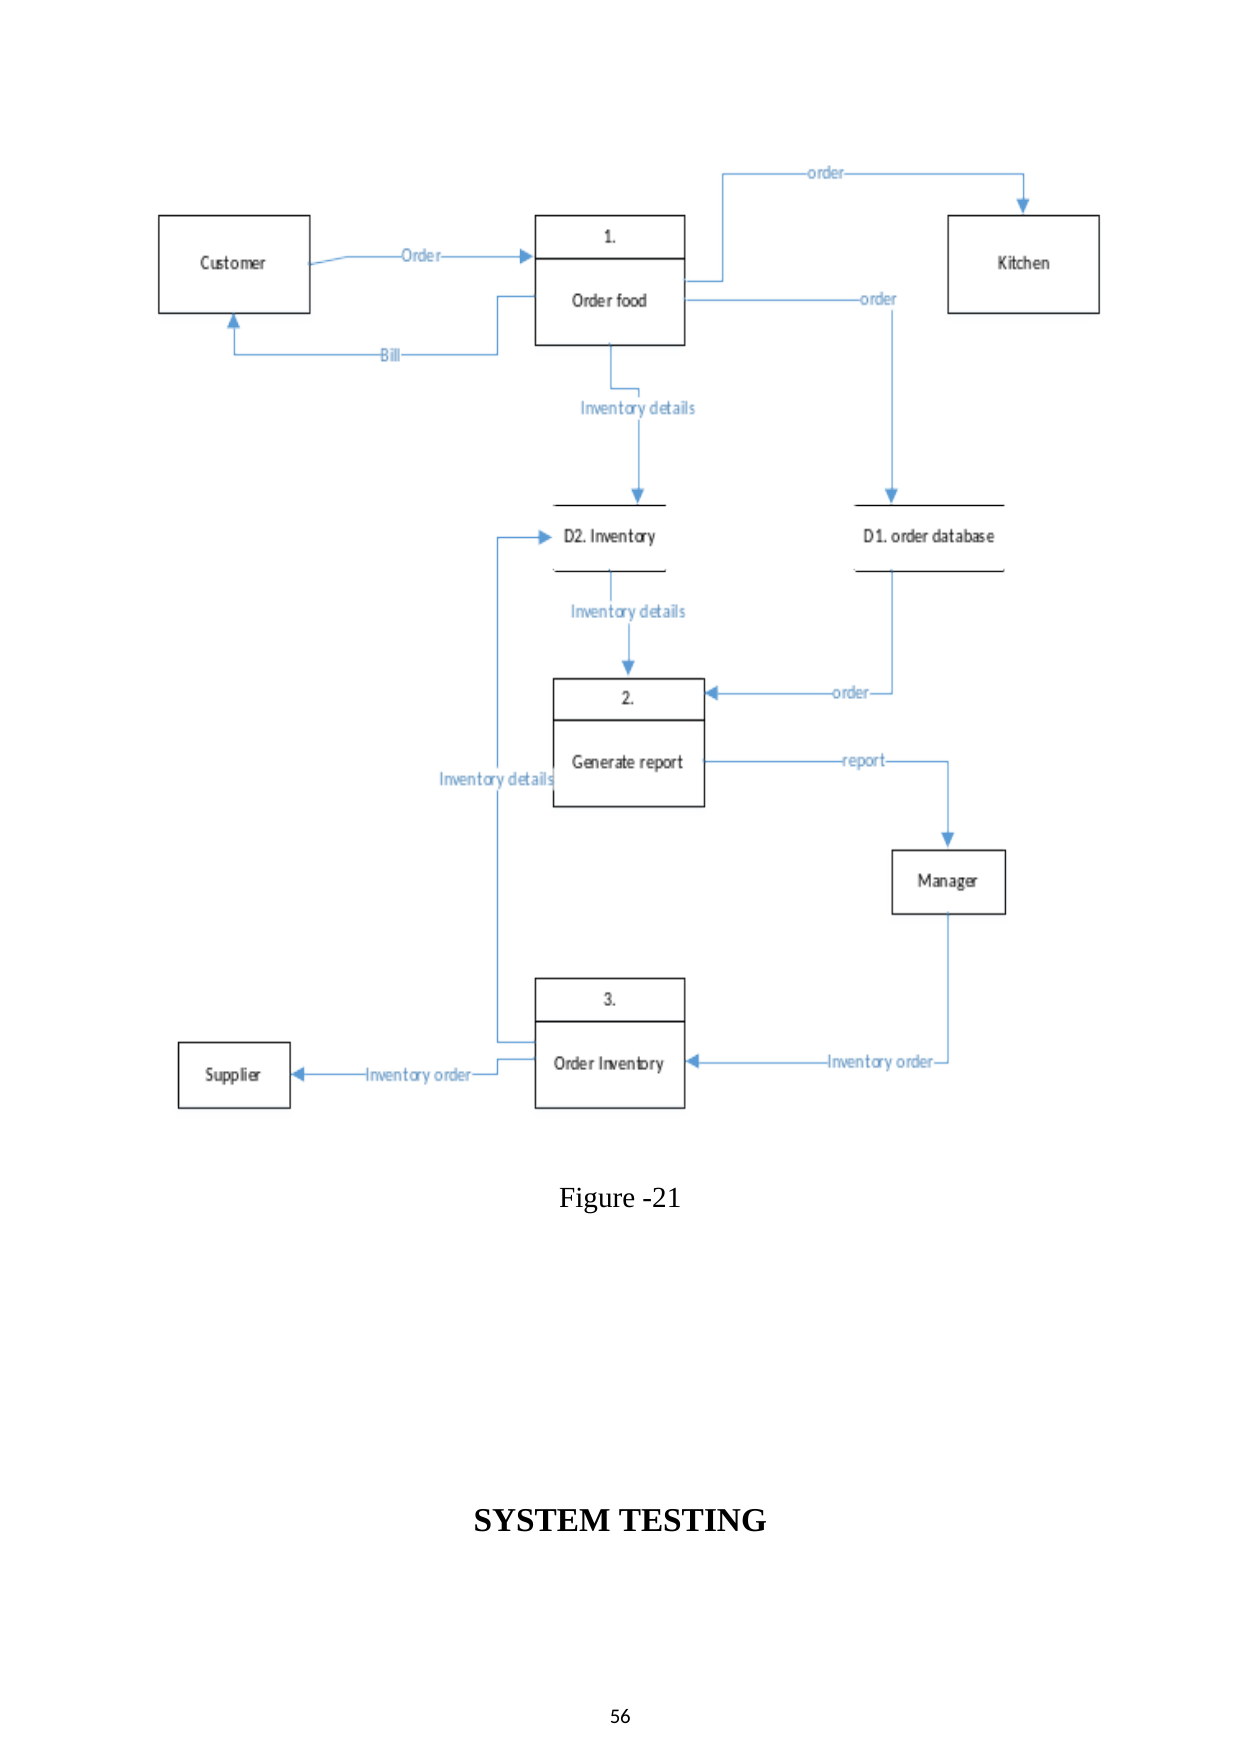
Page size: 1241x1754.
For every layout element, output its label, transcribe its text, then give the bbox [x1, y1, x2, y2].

text SYSTEM TESTING [150, 1500, 1090, 1538]
text Figure -21 [150, 1180, 1090, 1213]
